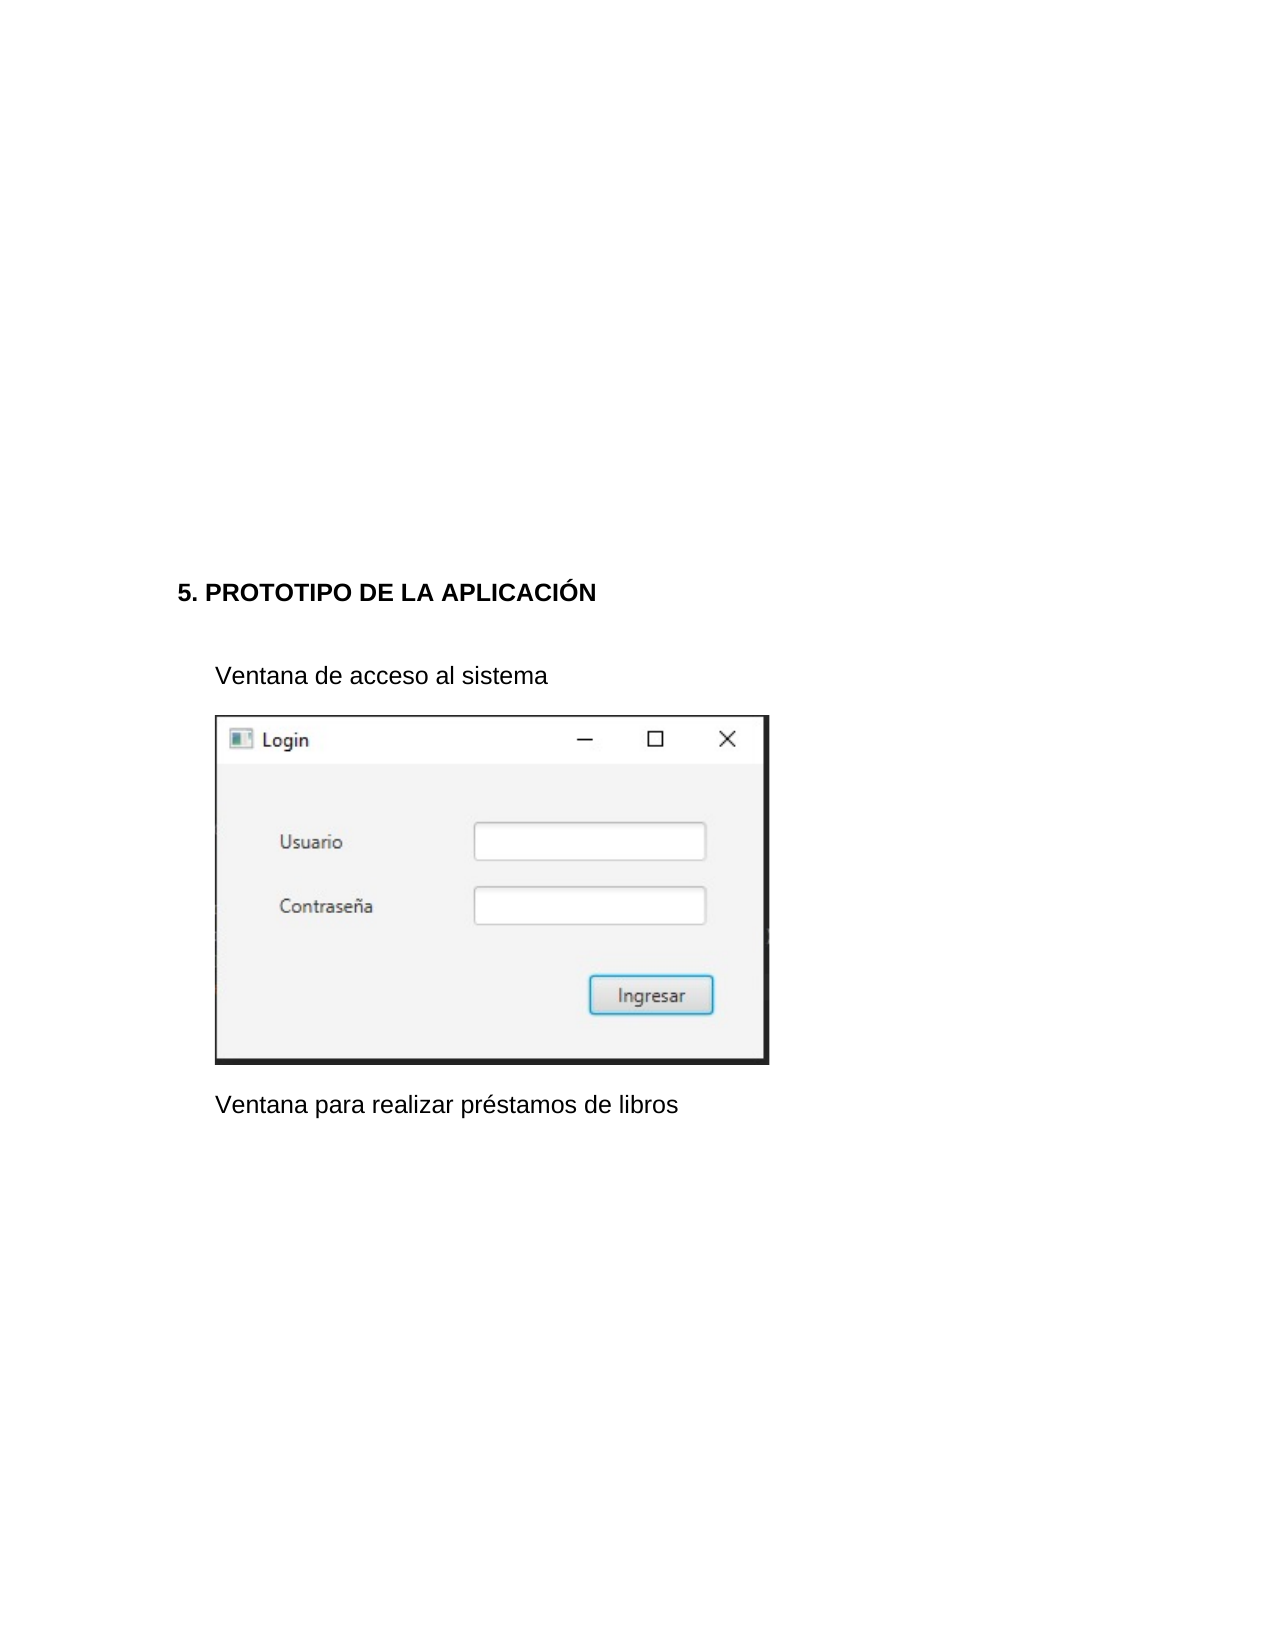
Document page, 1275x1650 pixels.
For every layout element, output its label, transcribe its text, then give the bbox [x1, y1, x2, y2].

text Ventana de acceso al sistema [215, 661, 1098, 690]
text Ventana para realizar préstamos de libros [215, 1090, 1098, 1119]
subtitle 5. PROTOTIPO DE LA APLICACIÓN [177, 578, 1098, 607]
picture [214, 715, 770, 1065]
